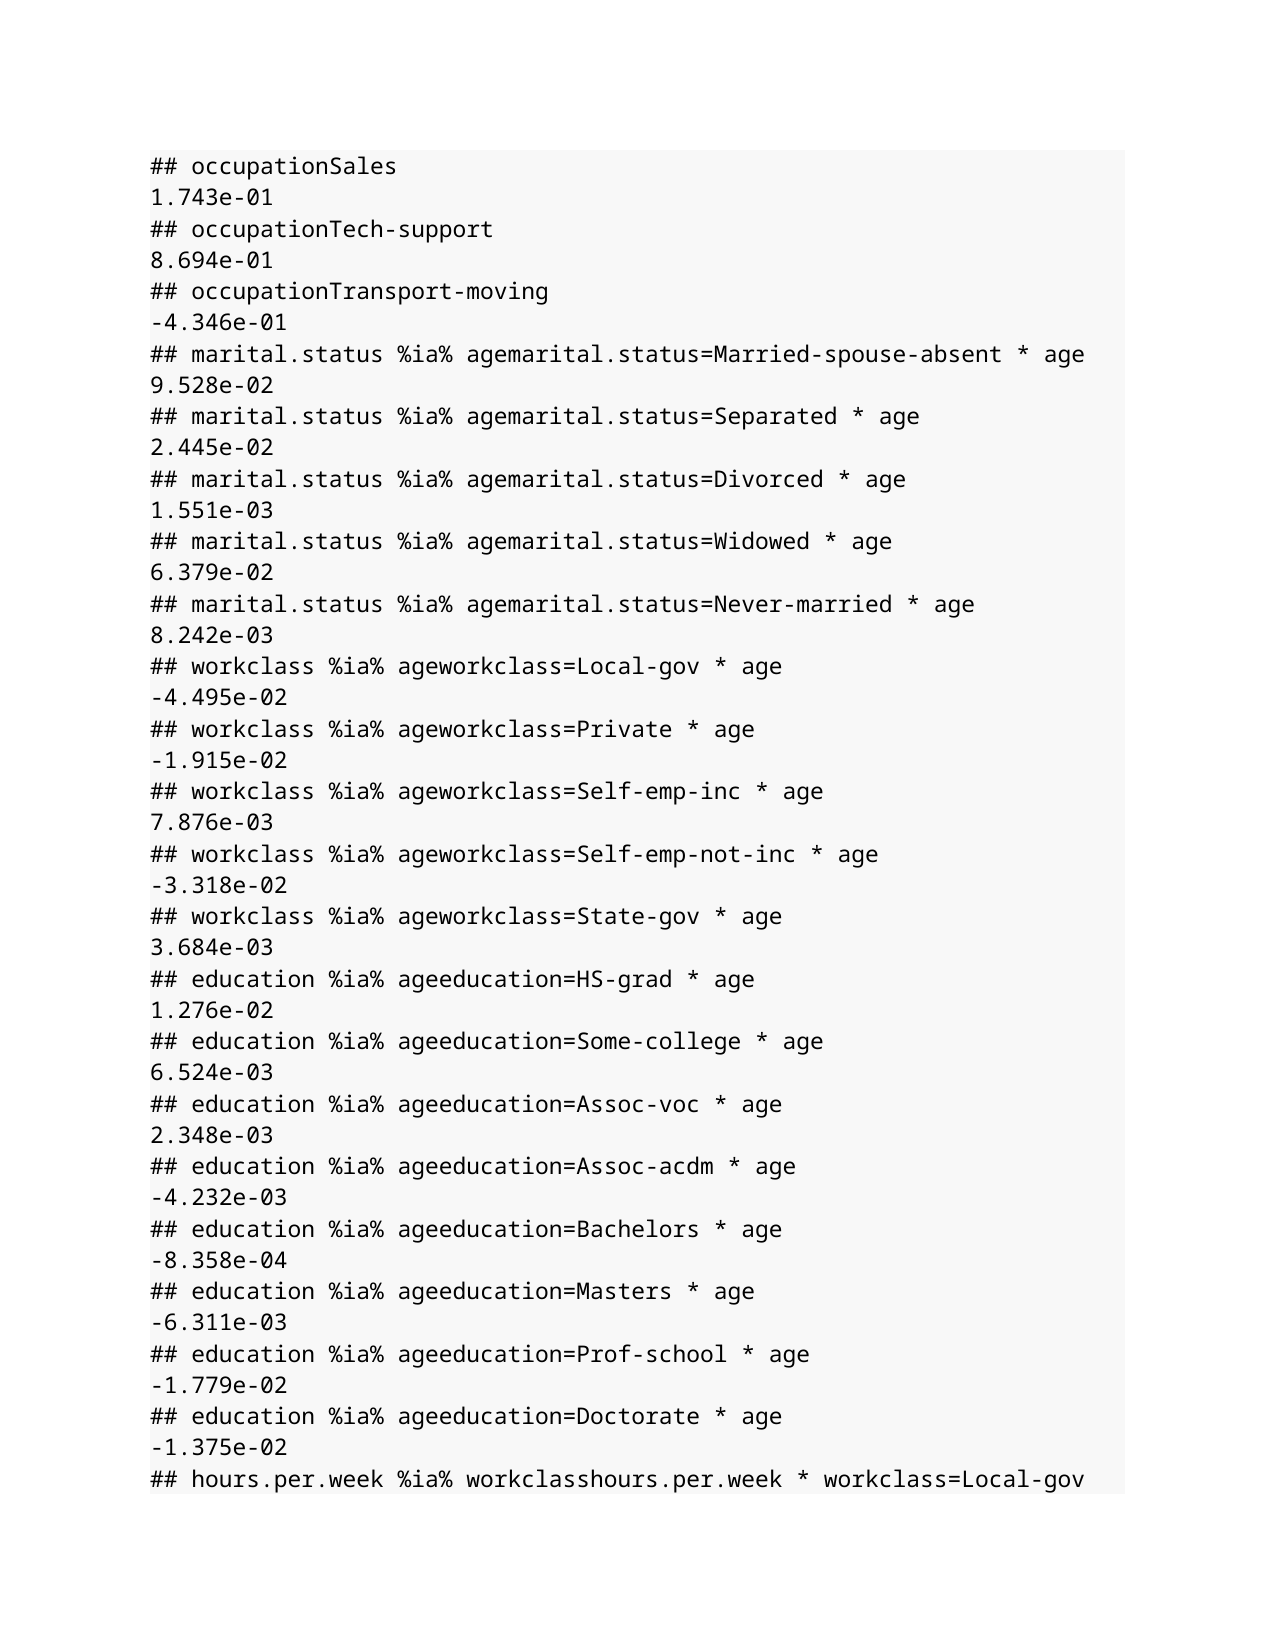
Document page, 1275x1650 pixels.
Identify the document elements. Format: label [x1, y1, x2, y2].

text [150, 150, 1125, 1494]
